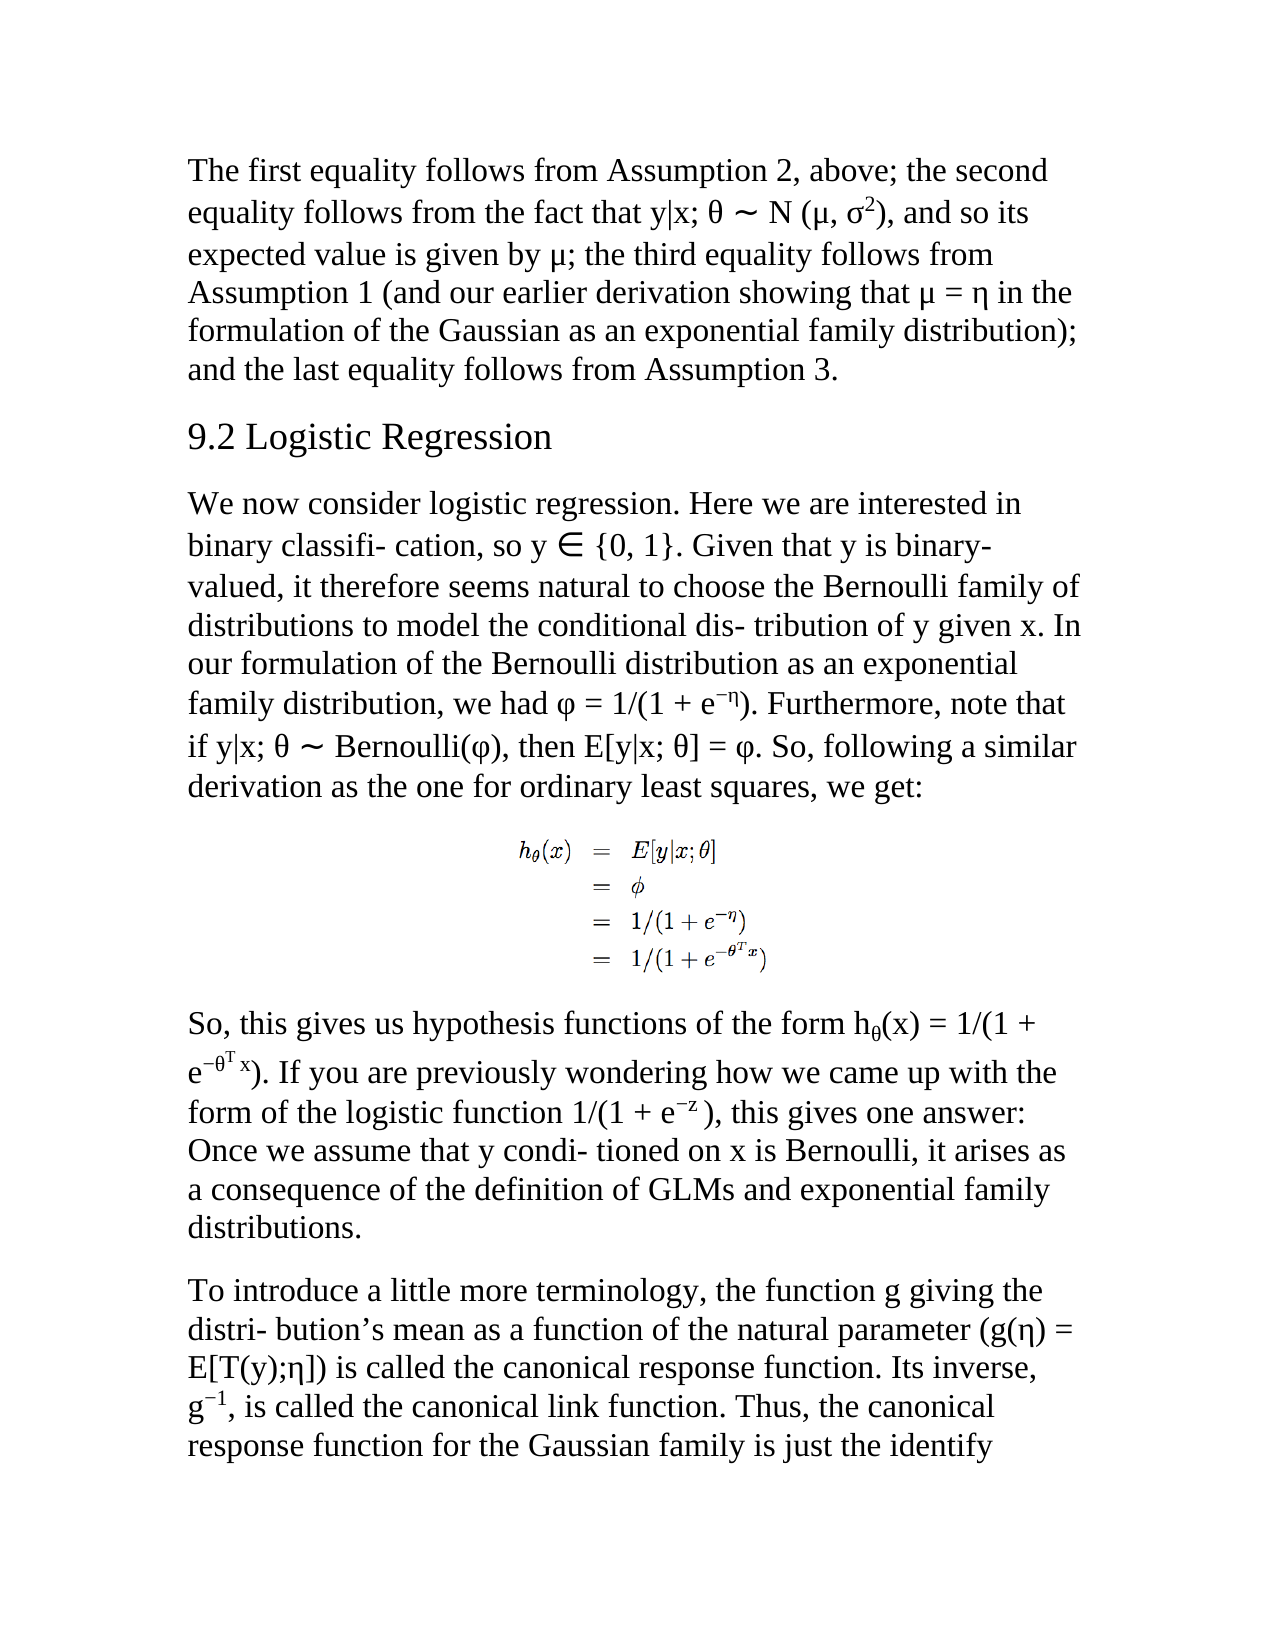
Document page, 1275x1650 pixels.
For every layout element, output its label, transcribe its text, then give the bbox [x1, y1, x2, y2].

text We now consider logistic regression. Here we are interested in binary classifi- cation, so y ∈ {0, 1}. Given that y is binary-valued, it therefore seems natural to choose the Bernoulli family of distributions to model the conditional dis- tribution of y given x. In our formulation of the Bernoulli distribution as an exponential family distribution, we had φ = 1/(1 + e−η). Furthermore, note that if y|x; θ ∼ Bernoulli(φ), then E[y|x; θ] = φ. So, following a similar derivation as the one for ordinary least squares, we get: [187, 483, 1087, 805]
text 9.2 Logistic Regression [187, 412, 1087, 458]
text So, this gives us hypothesis functions of the form hθ(x) = 1/(1 + e−θT x). If you are previously wondering how we came up with the form of the logistic function 1/(1 + e−z ), this gives one answer: Once we assume that y condi- tioned on x is Bernoulli, it arises as a consequence of the definition of GLMs and exponential family distributions. [187, 1003, 1087, 1245]
picture [497, 830, 778, 979]
text The first equality follows from Assumption 2, above; the second equality follows from the fact that y|x; θ ∼ N (μ, σ2), and so its expected value is given by μ; the third equality follows from Assumption 1 (and our earlier derivation showing that μ = η in the formulation of the Gaussian as an exponential family distribution); and the last equality follows from Assumption 3. [187, 150, 1087, 387]
